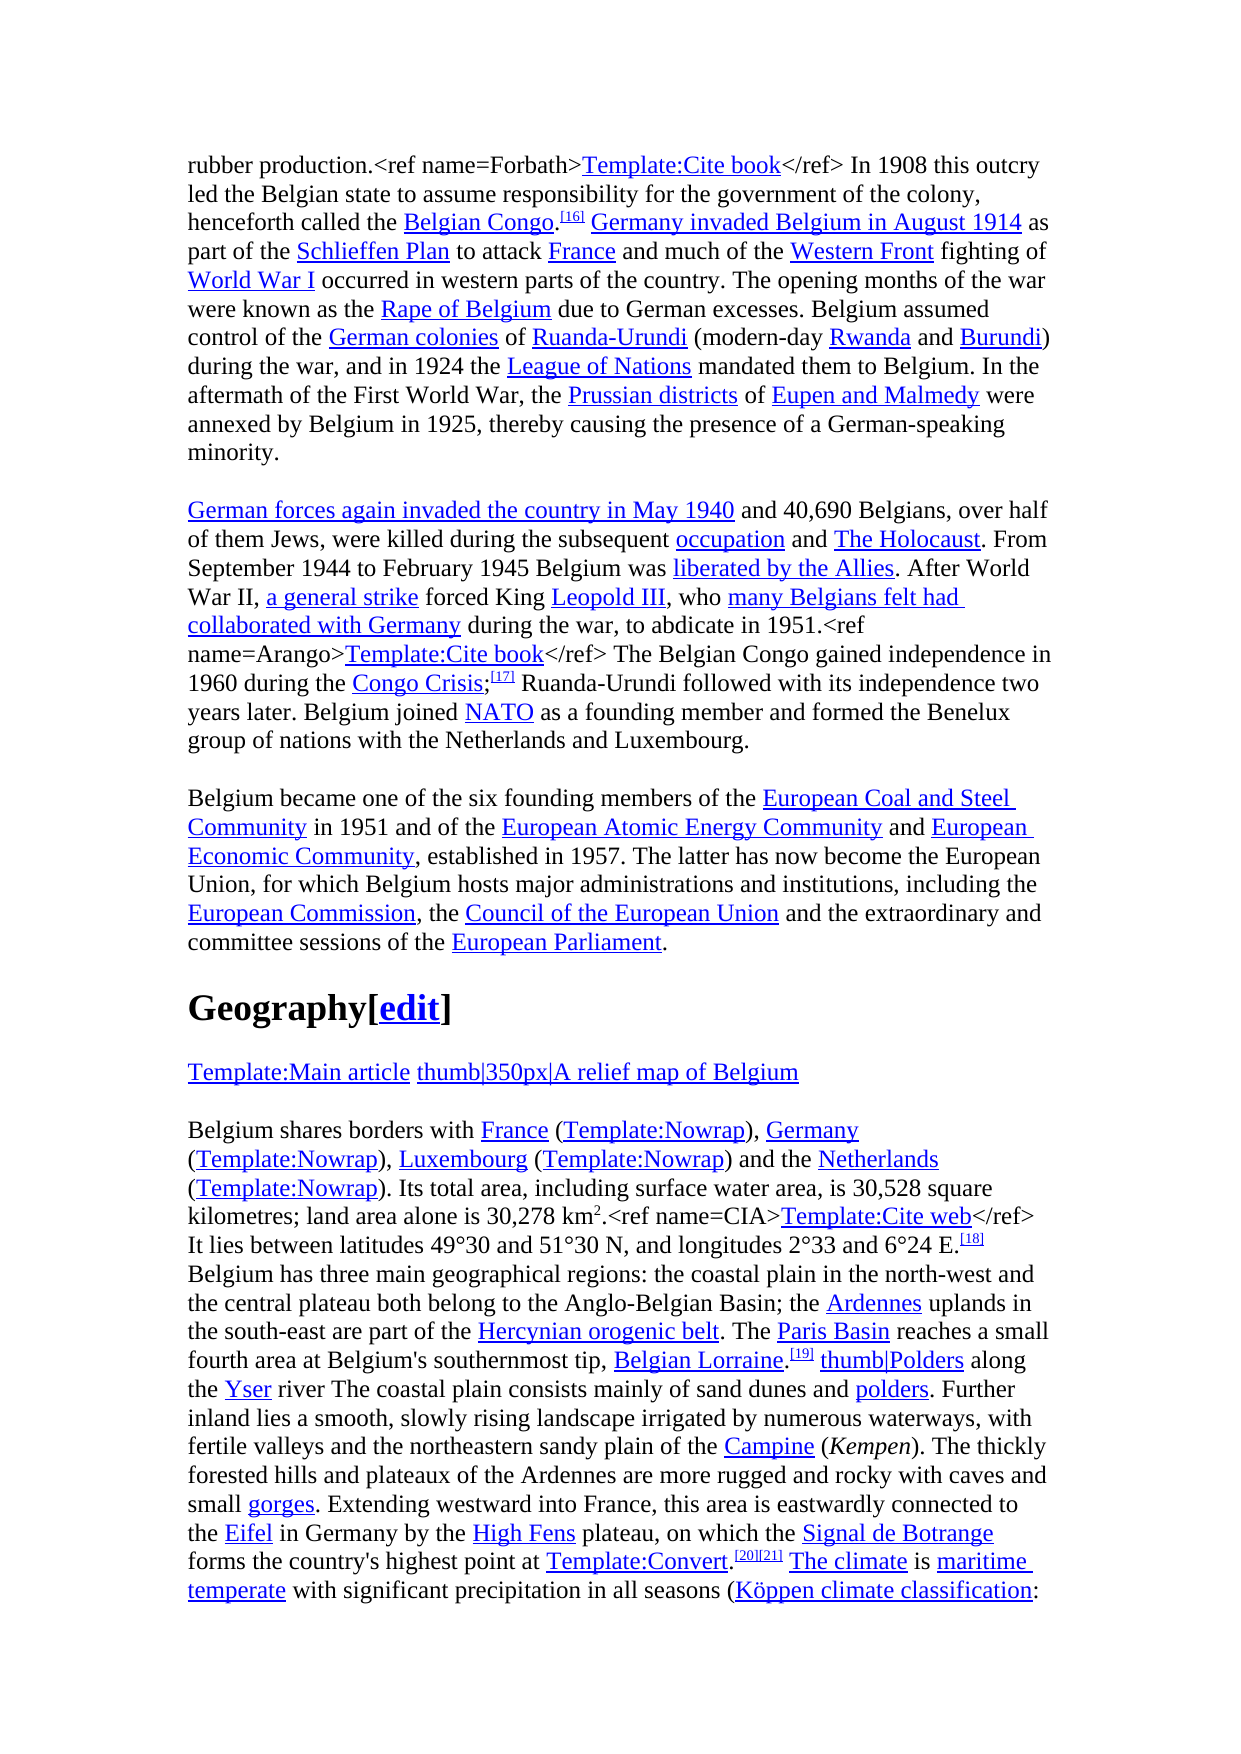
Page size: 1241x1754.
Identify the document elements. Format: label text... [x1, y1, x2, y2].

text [187, 1115, 1053, 1604]
text Belgium became one of the six founding members of the European Coal and Steel Community in 1951 and of the European Atomic Energy Community and European Economic Community, established in 1957. The latter has now become the European Union, for which Belgium hosts major administrations and institutions, including the European Commission, the Council of the European Union and the extraordinary and committee sessions of the European Parliament. [187, 783, 1053, 956]
text Template:Main article thumb|350px|A relief map of Belgium [187, 1057, 1053, 1086]
text German forces again invaded the country in May 1940 and 40,690 Belgians, over half of them Jews, were killed during the subsequent occupation and The Holocaust. From September 1944 to February 1945 Belgium was liberated by the Allies. After World War II, a general strike forced King Leopold III, who many Belgians felt had collaborated with Germany during the war, to abdicate in 1951.<ref name=Arango>Template:Cite book</ref> The Belgian Congo gained independence in 1960 during the Congo Crisis;[17] Ruanda-Urundi followed with its independence two years later. Belgium joined NATO as a founding member and formed the Benelux group of nations with the Netherlands and Luxembourg. [187, 495, 1053, 754]
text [187, 150, 1053, 466]
subtitle Geography[edit] [187, 985, 1053, 1028]
